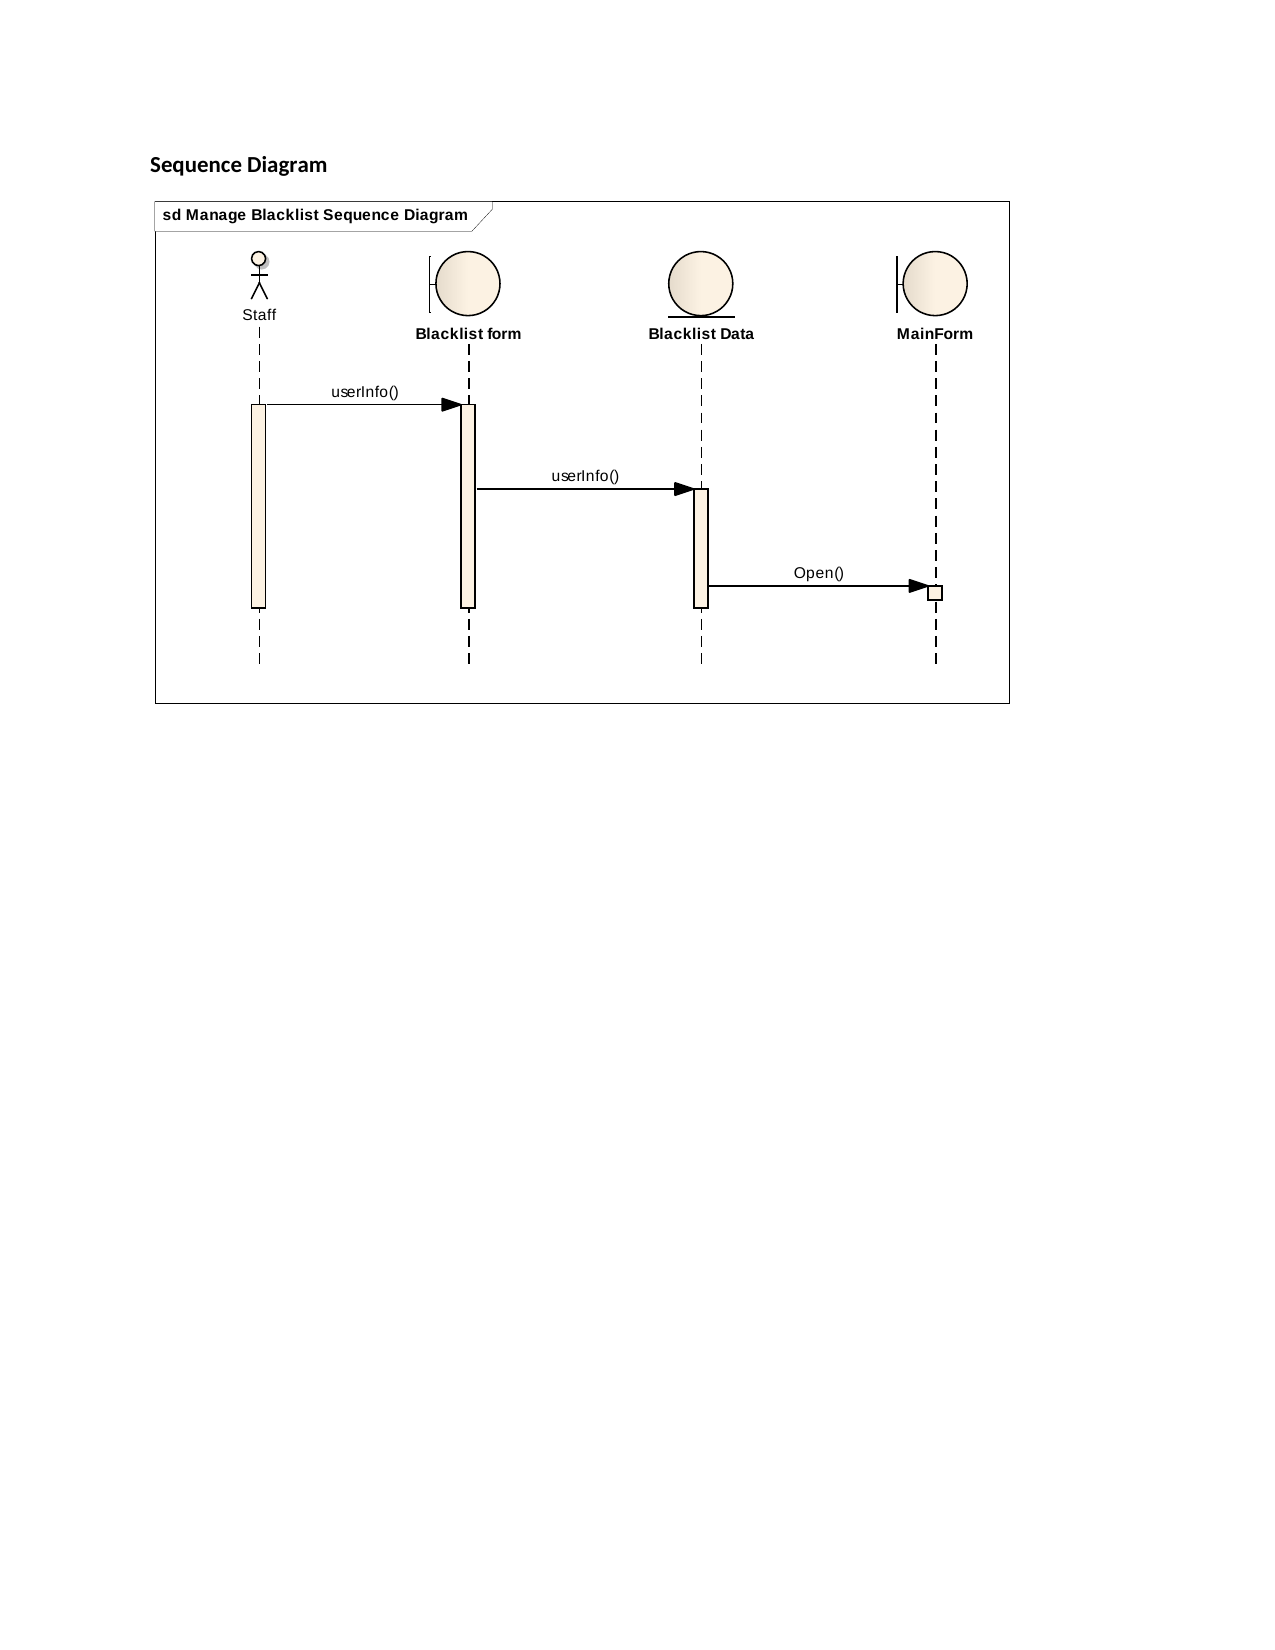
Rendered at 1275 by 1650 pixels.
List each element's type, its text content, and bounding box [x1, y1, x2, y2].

text Sequence Diagram [150, 150, 1125, 178]
